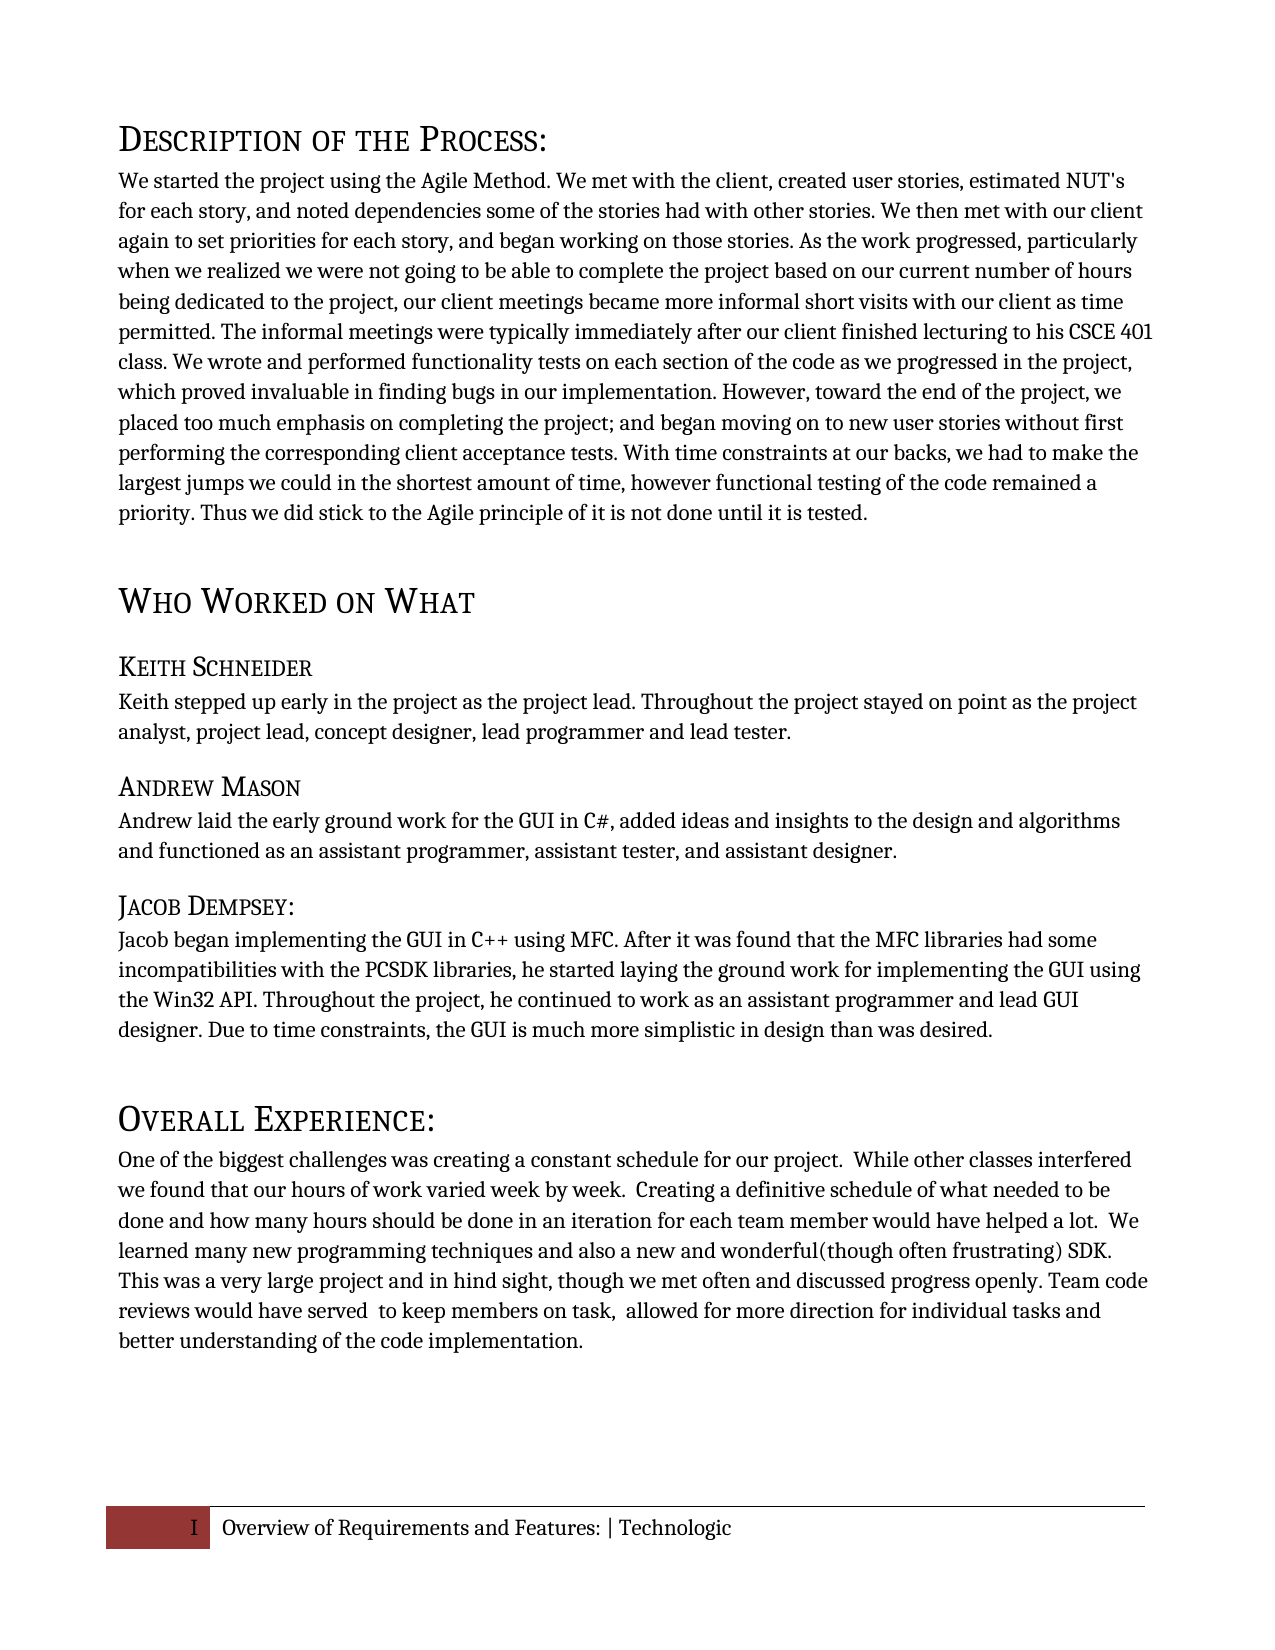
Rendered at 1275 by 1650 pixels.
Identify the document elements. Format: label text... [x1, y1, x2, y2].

subtitle Who Worked on What [118, 580, 1157, 623]
text One of the biggest challenges was creating a constant schedule for our project. While other classes interfered we found that our hours of work varied week by week. Creating a definitive schedule of what needed to be done and how many hours should be done in an iteration for each team member would have helped a lot. We learned many new programming techniques and also a new and wonderful(though often frustrating) SDK. This was a very large project and in hind sight, though we met often and discussed progress openly. Team code reviews would have served to keep members on task, allowed for more direction for individual tasks and better understanding of the code implementation. [118, 1147, 1157, 1354]
text Keith stepped up early in the project as the project lead. Throughout the project stayed on point as the project analyst, project lead, concept designer, lead programmer and lead tester. [118, 688, 1157, 745]
text Andrew laid the early ground work for the GUI in C#, added ideas and insights to the design and algorithms and functioned as an assistant programmer, assistant tester, and assistant designer. [118, 807, 1157, 864]
text Jacob began implementing the GUI in C++ using MFC. After it was found that the MFC libraries had some incompatibilities with the PCSDK libraries, he started laying the ground work for implementing the GUI using the Win32 API. Throughout the project, he continued to work as an assistant programmer and lead GUI designer. Due to time constraints, the GUI is much more simplistic in design than was desired. [118, 927, 1157, 1043]
subtitle Overall Experience: [118, 1097, 1157, 1141]
subtitle Keith Schneider [118, 651, 1157, 684]
subtitle Jacob Dempsey: [118, 889, 1157, 922]
subtitle Andrew Mason [118, 770, 1157, 803]
subtitle Description of the Process: [118, 118, 1157, 161]
text We started the project using the Agile Method. We met with the client, created user stories, estimated NUT's for each story, and noted dependencies some of the stories had with other stories. We then met with our client again to set priorities for each story, and began working on those stories. As the work progressed, particularly when we realized we were not going to be able to complete the project based on our current number of hours being dedicated to the project, our client meetings became more informal short visits with our client as time permitted. The informal meetings were typically immediately after our client finished lecturing to his CSCE 401 class. We wrote and performed functionality tests on each section of the code as we progressed in the project, which proved invaluable in finding bugs in our implementation. However, toward the end of the project, we placed too much emphasis on completing the project; and began moving on to new user stories without first performing the corresponding client acceptance tests. With time constraints at our backs, we had to make the largest jumps we could in the shortest amount of time, however functional testing of the code remained a priority. Thus we did stick to the Agile principle of it is not done until it is tested. [118, 168, 1157, 526]
